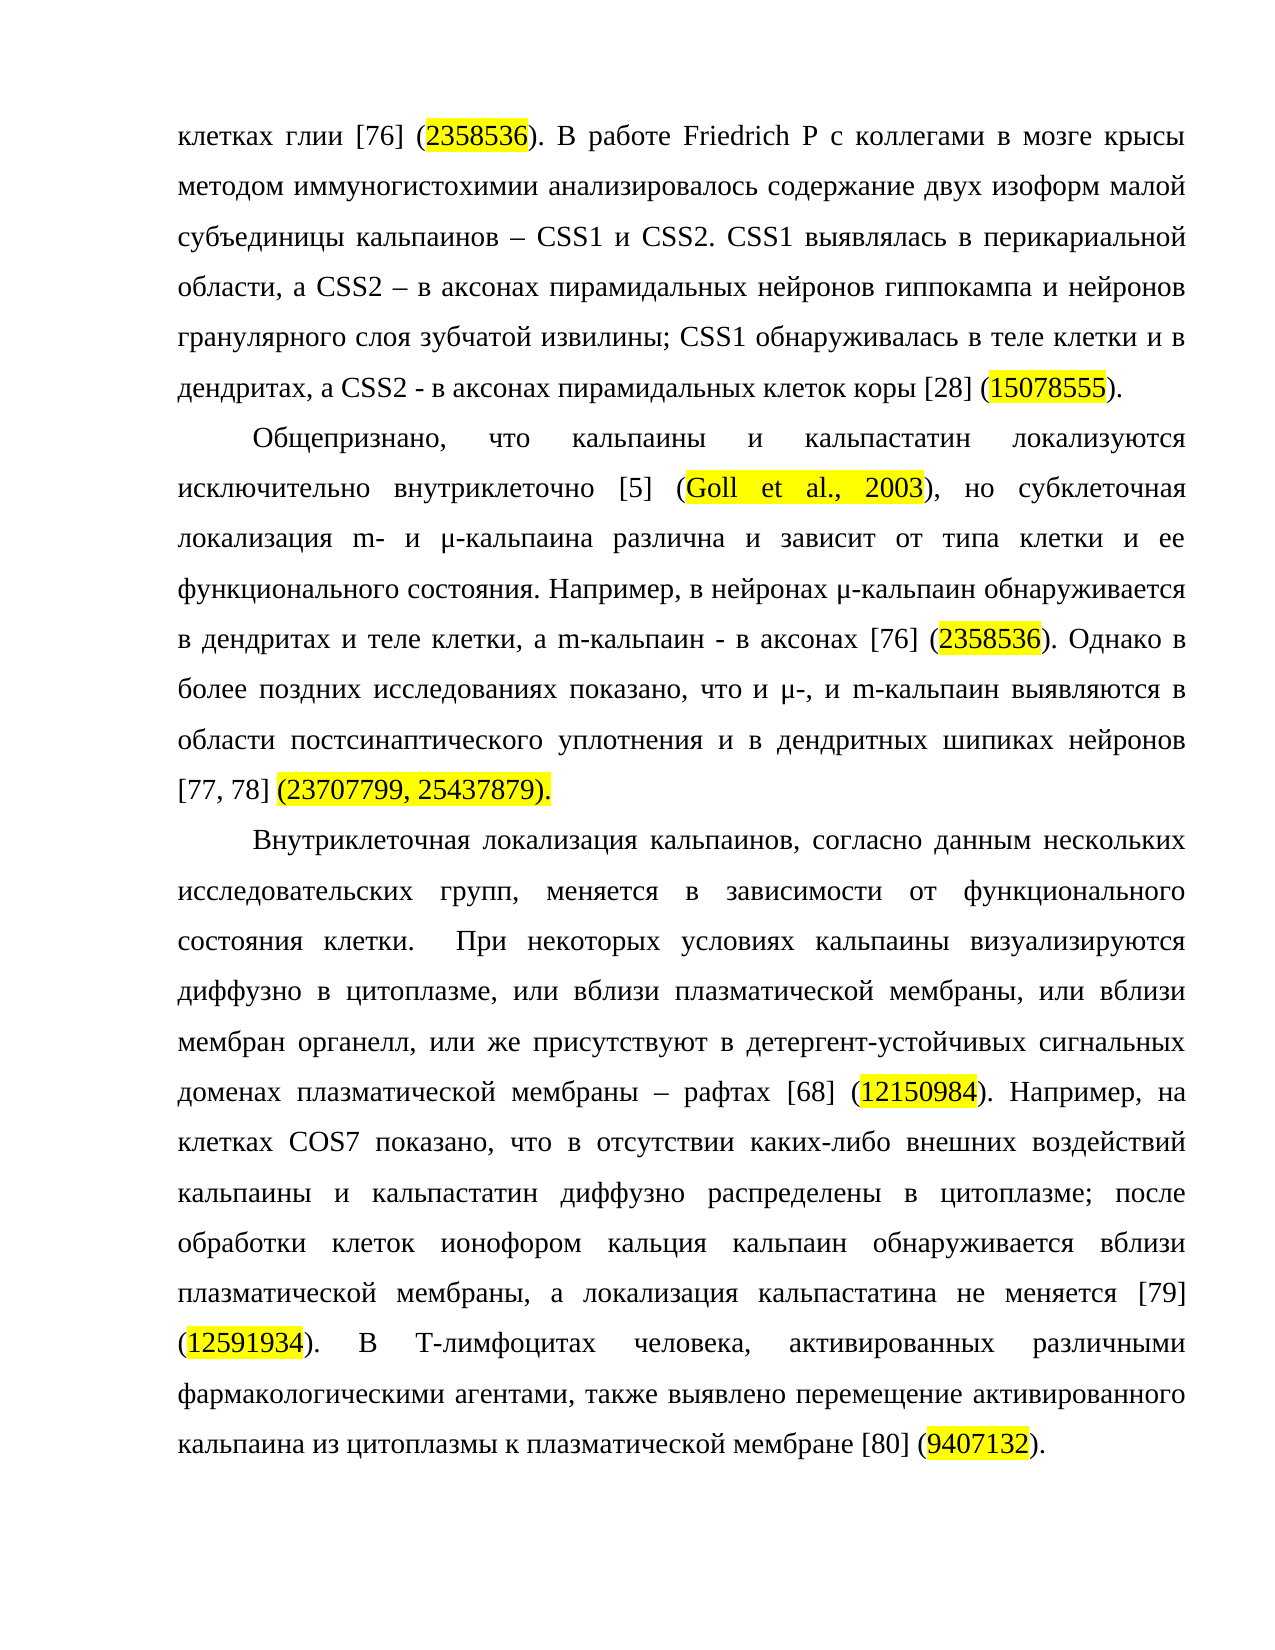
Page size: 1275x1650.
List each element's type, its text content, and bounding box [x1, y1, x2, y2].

text Внутриклеточная локализация кальпаинов, согласно данным нескольких исследовательских групп, меняется в зависимости от функционального состояния клетки. При некоторых условиях кальпаины визуализируются диффузно в цитоплазме, или вблизи плазматической мембраны, или вблизи мембран органелл, или же присутствуют в детергент-устойчивых сигнальных доменах плазматической мембраны – рафтах [68] (12150984). Например, на клетках COS7 показано, что в отсутствии каких-либо внешних воздействий кальпаины и кальпастатин диффузно распределены в цитоплазме; после обработки клеток ионофором кальция кальпаин обнаруживается вблизи плазматической мембраны, а локализация кальпастатина не меняется [79] (12591934). В T-лимфоцитах человека, активированных различными фармакологическими агентами, также выявлено перемещение активированного кальпаина из цитоплазмы к плазматической мембране [80] (9407132). [177, 822, 1186, 1460]
text Общепризнано, что кальпаины и кальпастатин локализуются исключительно внутриклеточно [5] (Goll et al., 2003), но субклеточная локализация m- и μ-кальпаина различна и зависит от типа клетки и ее функционального состояния. Например, в нейронах μ-кальпаин обнаруживается в дендритах и теле клетки, а m-кальпаин - в аксонах [76] (2358536). Однако в более поздних исследованиях показано, что и μ-, и m-кальпаин выявляются в области постсинаптического уплотнения и в дендритных шипиках нейронов [77, 78] (23707799, 25437879). [177, 420, 1186, 806]
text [177, 118, 1186, 403]
